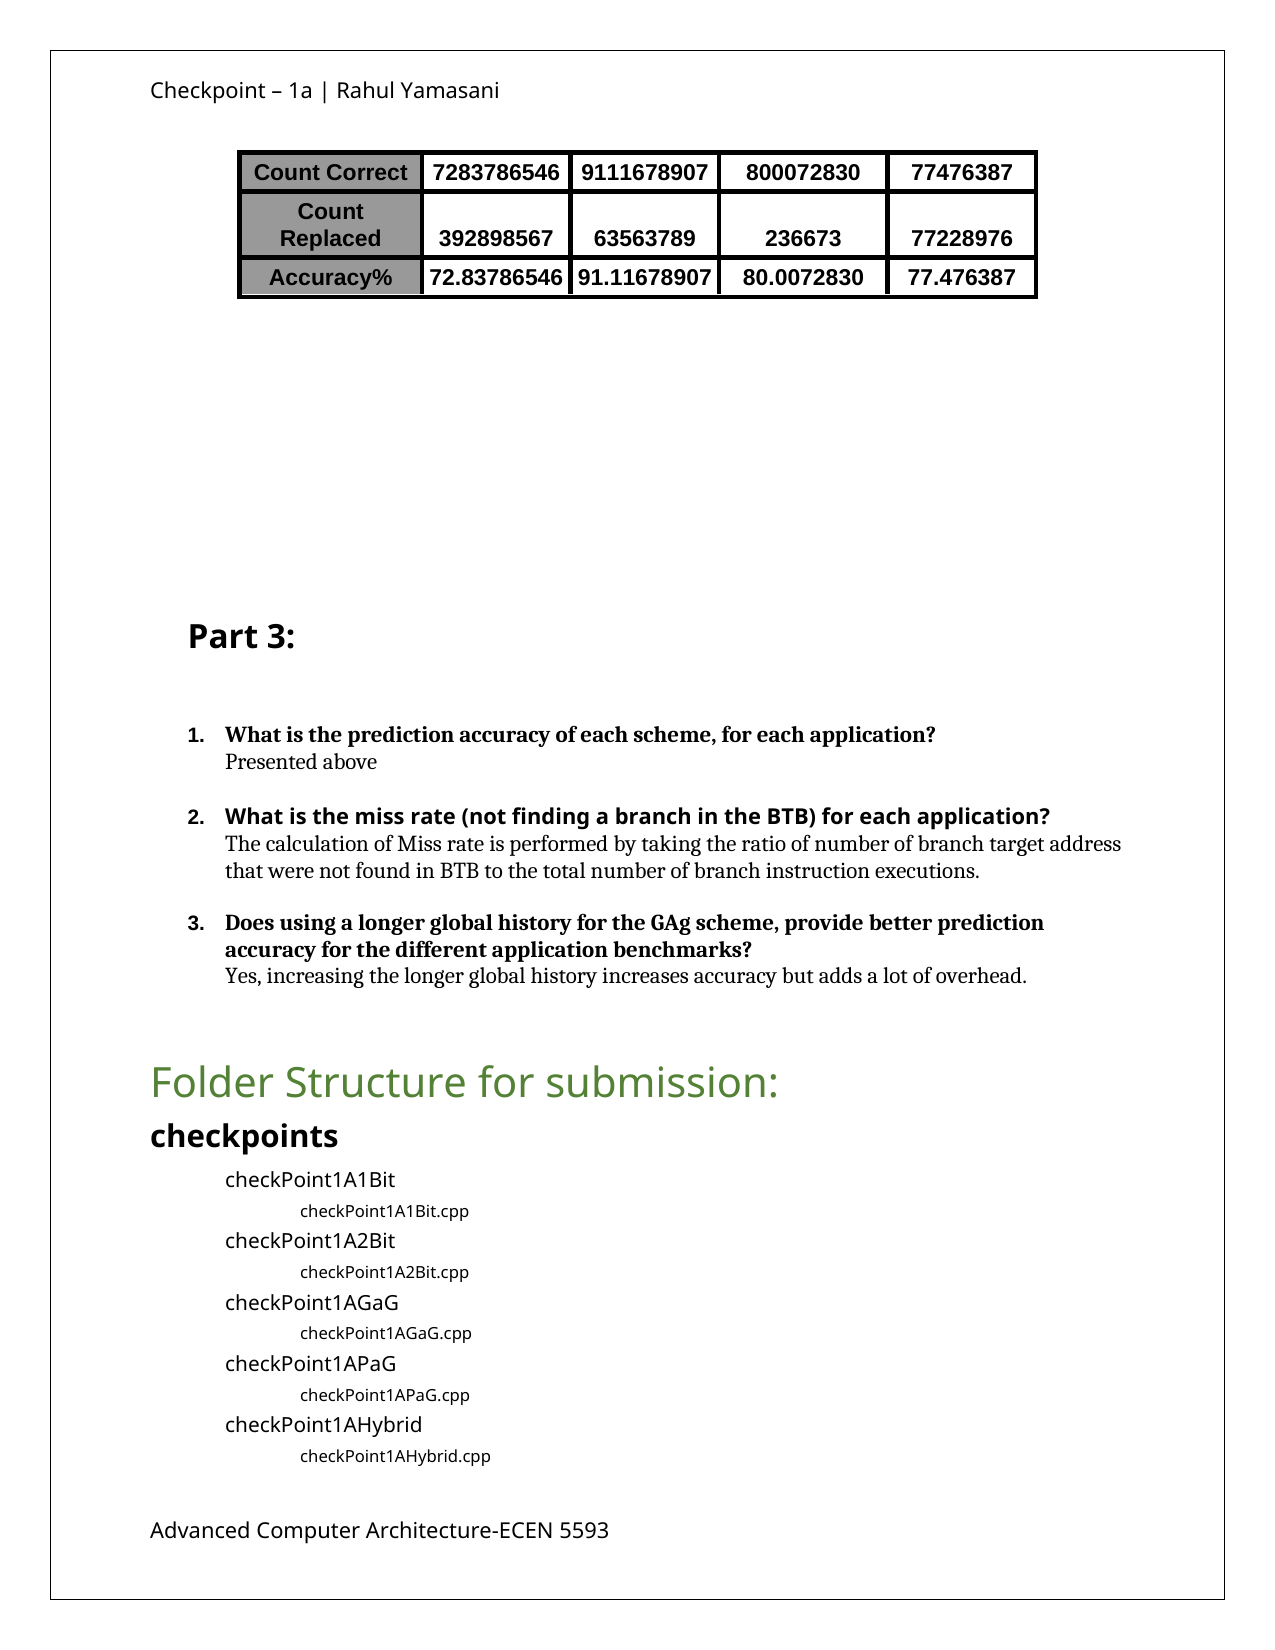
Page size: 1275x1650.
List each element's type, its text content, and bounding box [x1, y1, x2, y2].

text checkPoint1AHybrid [150, 1410, 1125, 1439]
text checkPoint1APaG [150, 1349, 1125, 1377]
table_cell 236673 [721, 194, 885, 255]
table_cell 80.0072830 [721, 260, 885, 294]
text checkPoint1A1Bit.cpp [150, 1199, 1125, 1222]
table_cell Count Correct [242, 155, 420, 189]
list What is the miss rate (not finding a branch in the BTB) for each application? [187, 801, 1125, 831]
text checkPoint1A2Bit [150, 1227, 1125, 1255]
list Part 3: [187, 613, 1125, 659]
text checkPoint1AGaG [150, 1288, 1125, 1316]
table_cell 392898567 [424, 194, 568, 255]
table_cell 800072830 [721, 155, 885, 189]
list Yes, increasing the longer global history increases accuracy but adds a lot of overhead. [225, 963, 1125, 989]
table_cell 7283786546 [424, 155, 568, 189]
list Does using a longer global history for the GAg scheme, provide better prediction accuracy for the different application benchmarks? [187, 910, 1125, 963]
table_cell 77228976 [890, 194, 1034, 255]
text checkPoint1A2Bit.cpp [150, 1261, 1125, 1283]
table_cell 91.11678907 [573, 260, 717, 294]
table_cell 63563789 [573, 194, 717, 255]
text checkPoint1AHybrid.cpp [150, 1444, 1125, 1467]
table_cell 77476387 [890, 155, 1034, 189]
table_cell Count Replaced [242, 194, 420, 255]
table_cell 72.83786546 [424, 260, 568, 294]
text checkPoint1AGaG.cpp [150, 1322, 1125, 1344]
list What is the prediction accuracy of each scheme, for each application? [187, 722, 1125, 748]
text checkpoints [150, 1114, 1125, 1157]
list The calculation of Miss rate is performed by taking the ratio of number of branch target address that were not found in BTB to the total number of branch instruction executions. [225, 831, 1125, 884]
table_cell 9111678907 [573, 155, 717, 189]
text checkPoint1A1Bit [150, 1165, 1125, 1193]
table_cell Accuracy% [242, 260, 420, 294]
text checkPoint1APaG.cpp [150, 1383, 1125, 1406]
subtitle Folder Structure for submission: [150, 1053, 1125, 1110]
table_cell 77.476387 [890, 260, 1034, 294]
list Presented above [225, 748, 1125, 775]
